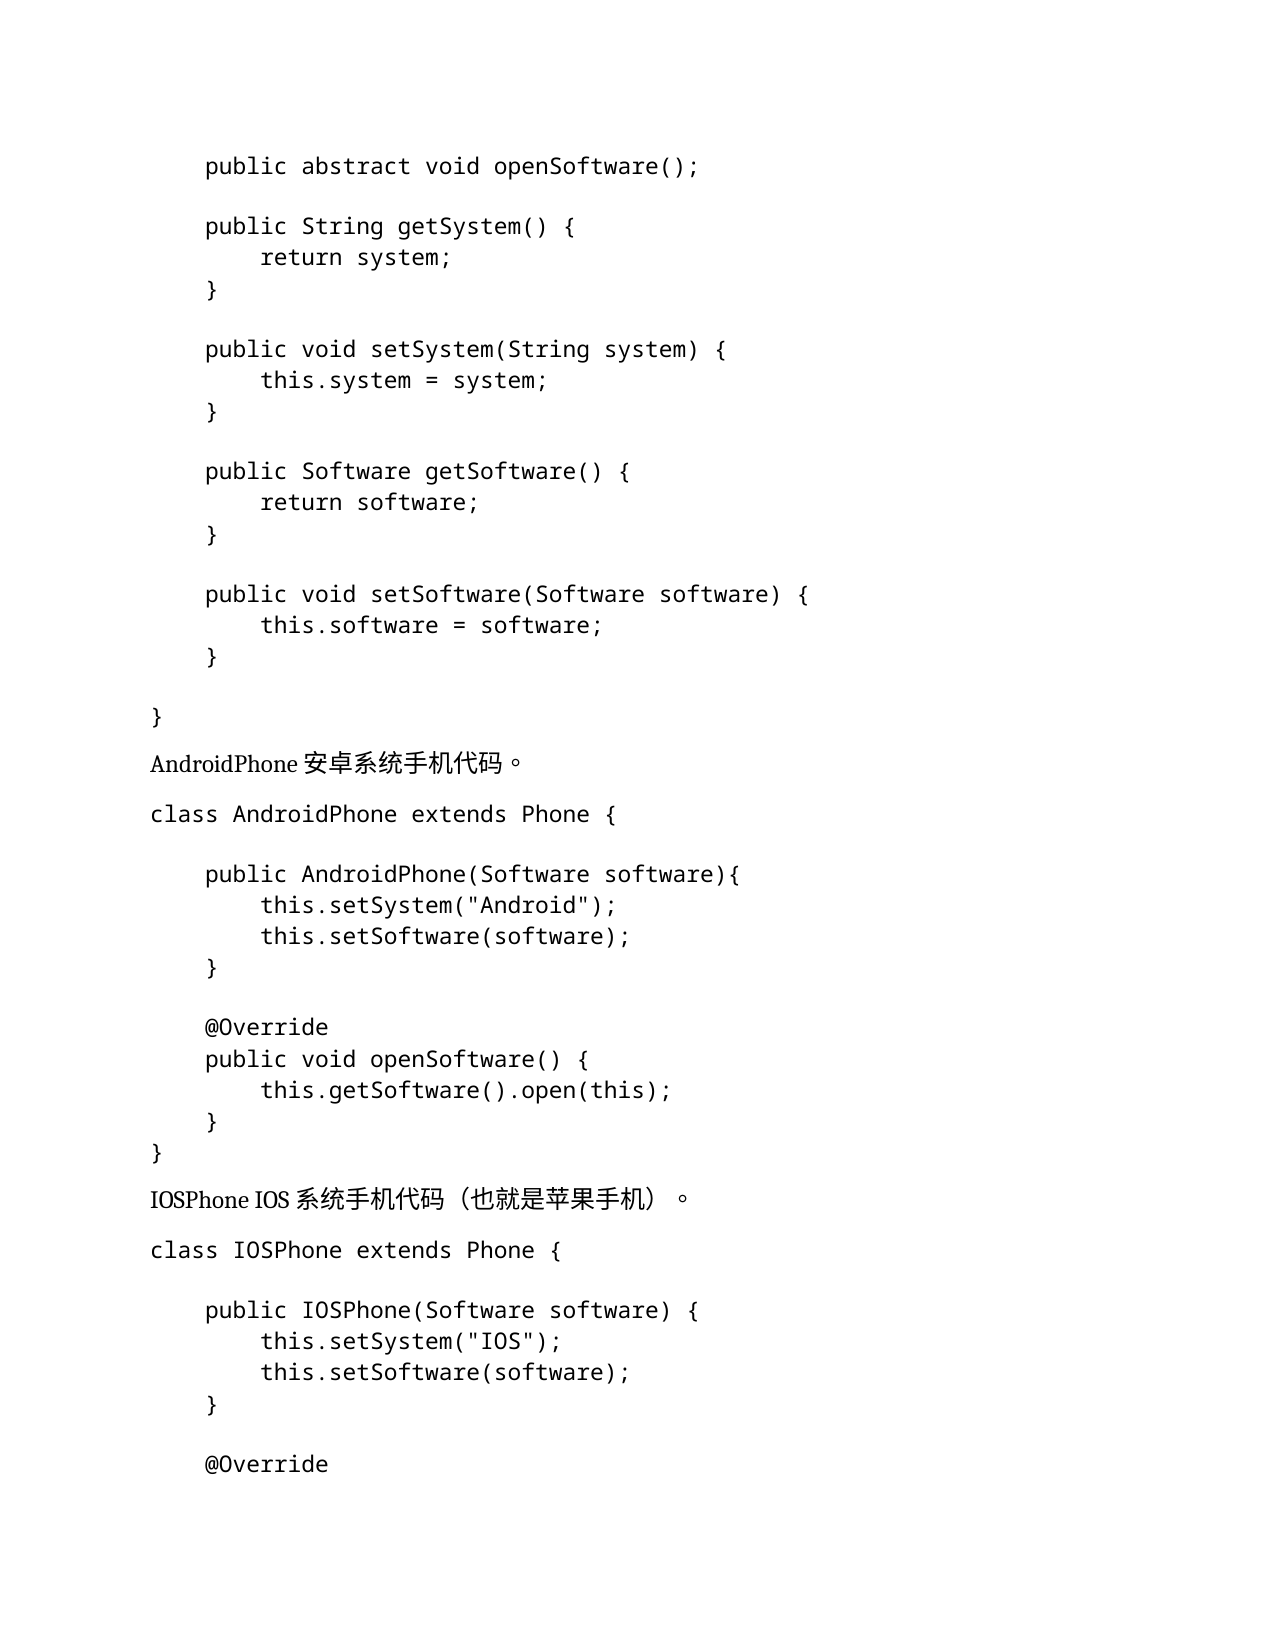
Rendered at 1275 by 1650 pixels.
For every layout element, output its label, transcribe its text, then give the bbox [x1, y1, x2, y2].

text IOSPhone IOS 系统手机代码（也就是苹果手机）。 [150, 1186, 1125, 1215]
text AndroidPhone 安卓系统手机代码。 [150, 750, 1125, 779]
text class AndroidPhone extends Phone { public AndroidPhone(Software software){ this.setSystem("Android"); this.setSoftware(software); } @Override public void openSoftware() { this.getSoftware().open(this); } } [150, 797, 1125, 1167]
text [150, 1234, 1125, 1479]
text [150, 150, 1125, 731]
